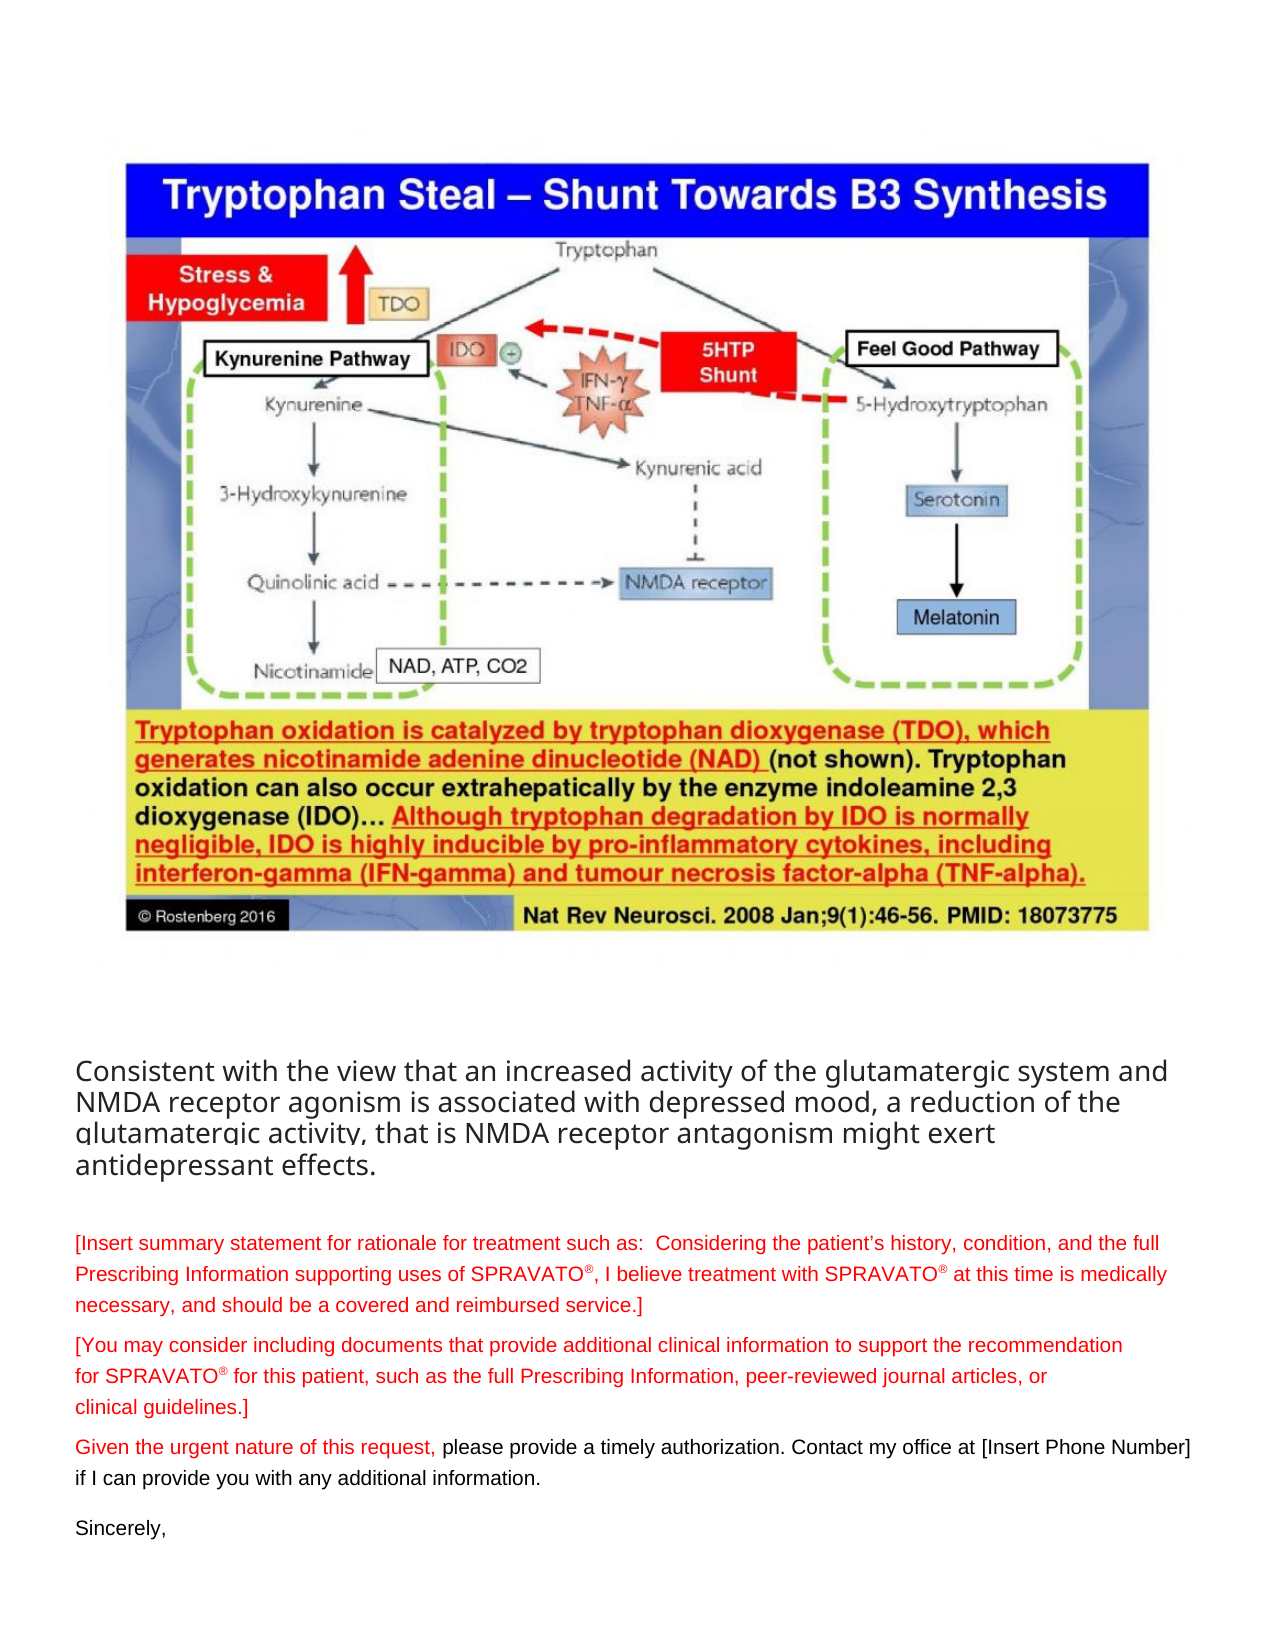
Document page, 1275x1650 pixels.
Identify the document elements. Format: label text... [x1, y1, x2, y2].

text [Insert summary statement for rationale for treatment such as: Considering the patient’s history, condition, and the full Prescribing Information supporting uses of SPRAVATO®, I believe treatment with SPRAVATO® at this time is medically necessary, and should be a covered and reimbursed service.] [75, 1225, 1200, 1319]
text Consistent with the view that an increased activity of the glutamatergic system and NMDA receptor agonism is associated with depressed mood, a reduction of the glutamatergic activity, that is NMDA receptor antagonism might exert antidepressant effects. [384, 1056, 1200, 1181]
text Given the urgent nature of this request, please provide a timely authorization. Contact my office at if I can provide you with any additional information. [75, 1429, 1200, 1492]
text [You may consider including documents that provide additional clinical information to support the recommendation for SPRAVATO® for this patient, such as the full Prescribing Information, peer-reviewed journal articles, or clinical guidelines.] [75, 1327, 1200, 1421]
picture [75, 112, 1200, 982]
text Sincerely, [75, 1511, 1200, 1542]
